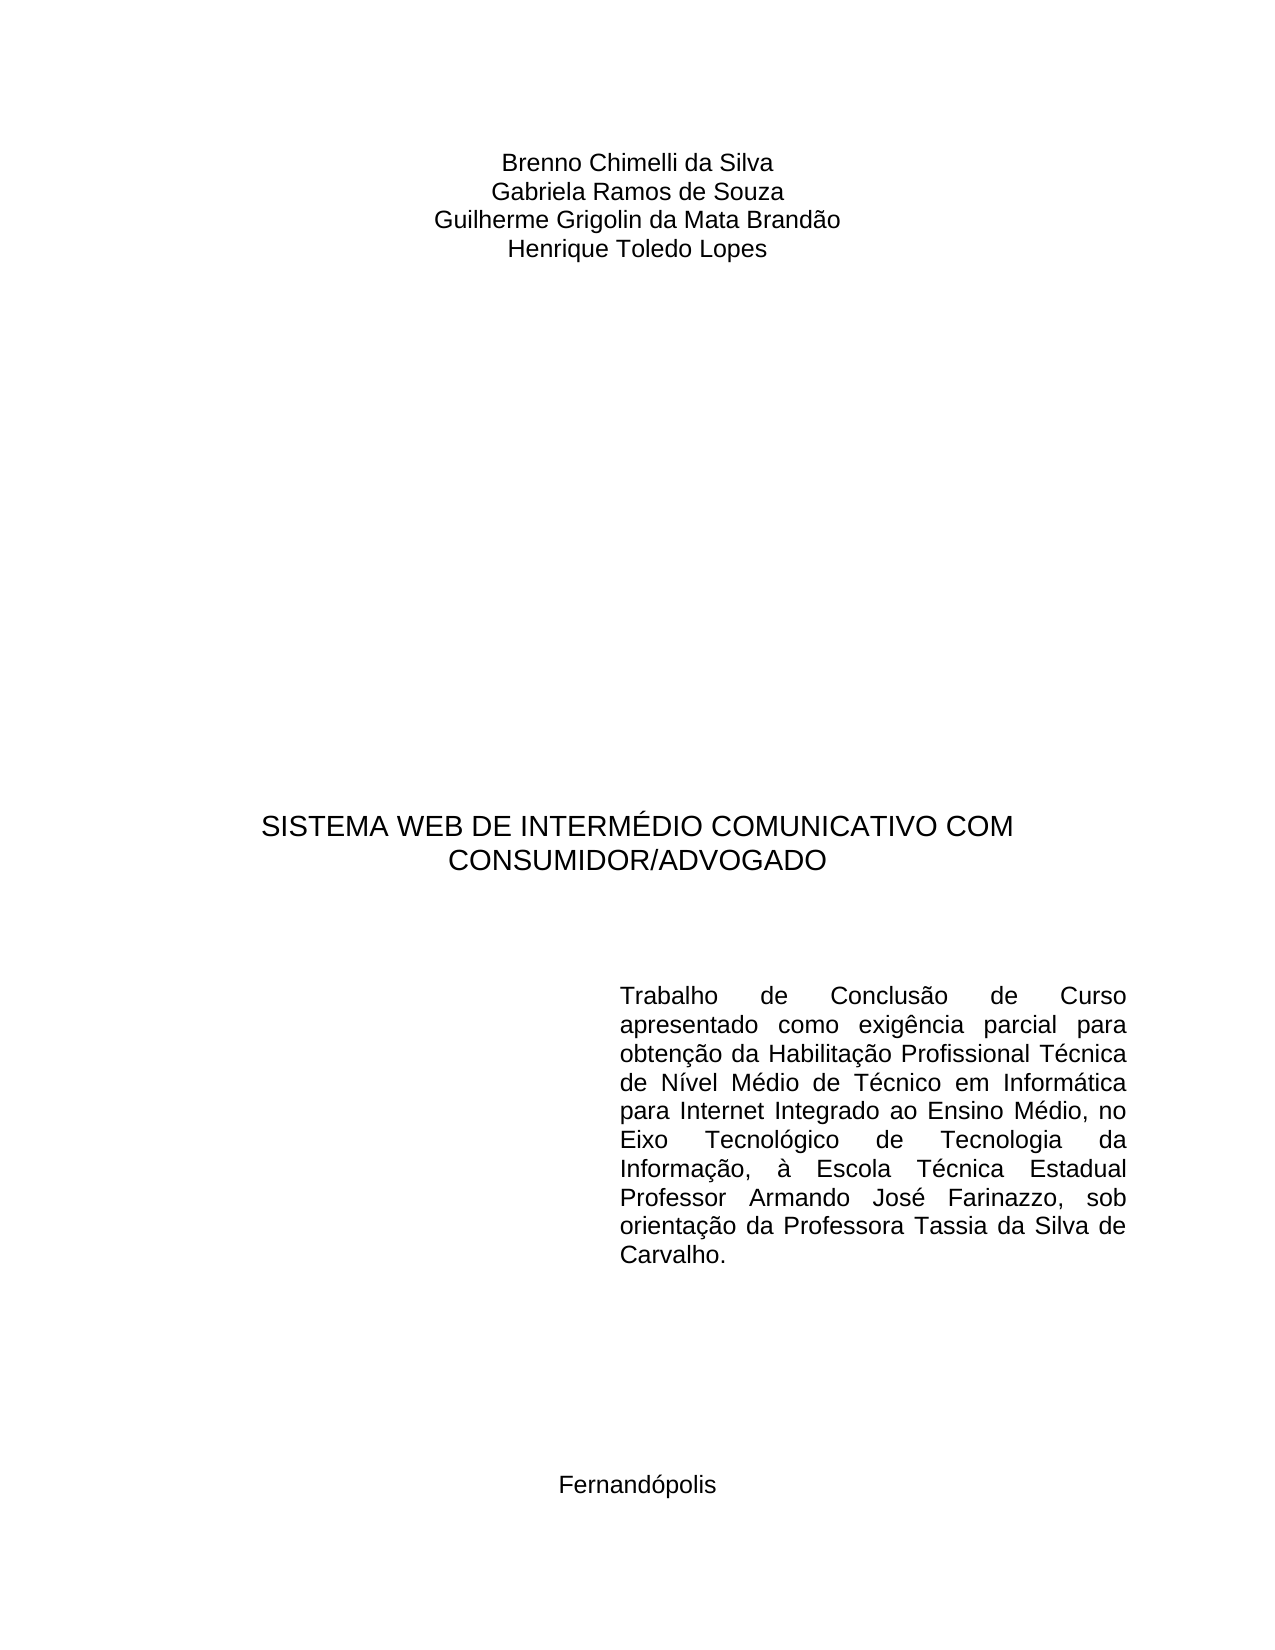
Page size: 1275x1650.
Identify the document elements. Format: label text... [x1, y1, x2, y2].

text Gabriela Ramos de Souza [148, 176, 1127, 205]
text Fernandópolis [148, 1470, 1127, 1499]
text Henrique Toledo Lopes [148, 234, 1127, 263]
text Guilherme Grigolin da Mata Brandão [148, 205, 1127, 234]
text SISTEMA WEB DE INTERMÉDIO COMUNICATIVO COM CONSUMIDOR/ADVOGADO [148, 809, 1127, 876]
text Brenno Chimelli da Silva [148, 148, 1127, 176]
text Trabalho de Conclusão de Curso apresentado como exigência parcial para obtenção da Habilitação Profissional Técnica de Nível Médio de Técnico em Informática para Internet Integrado ao Ensino Médio, no Eixo Tecnológico de Tecnologia da Informação, à Escola Técnica Estadual Professor Armando José Farinazzo, sob orientação da Professora Tassia da Silva de Carvalho. [619, 981, 1127, 1269]
